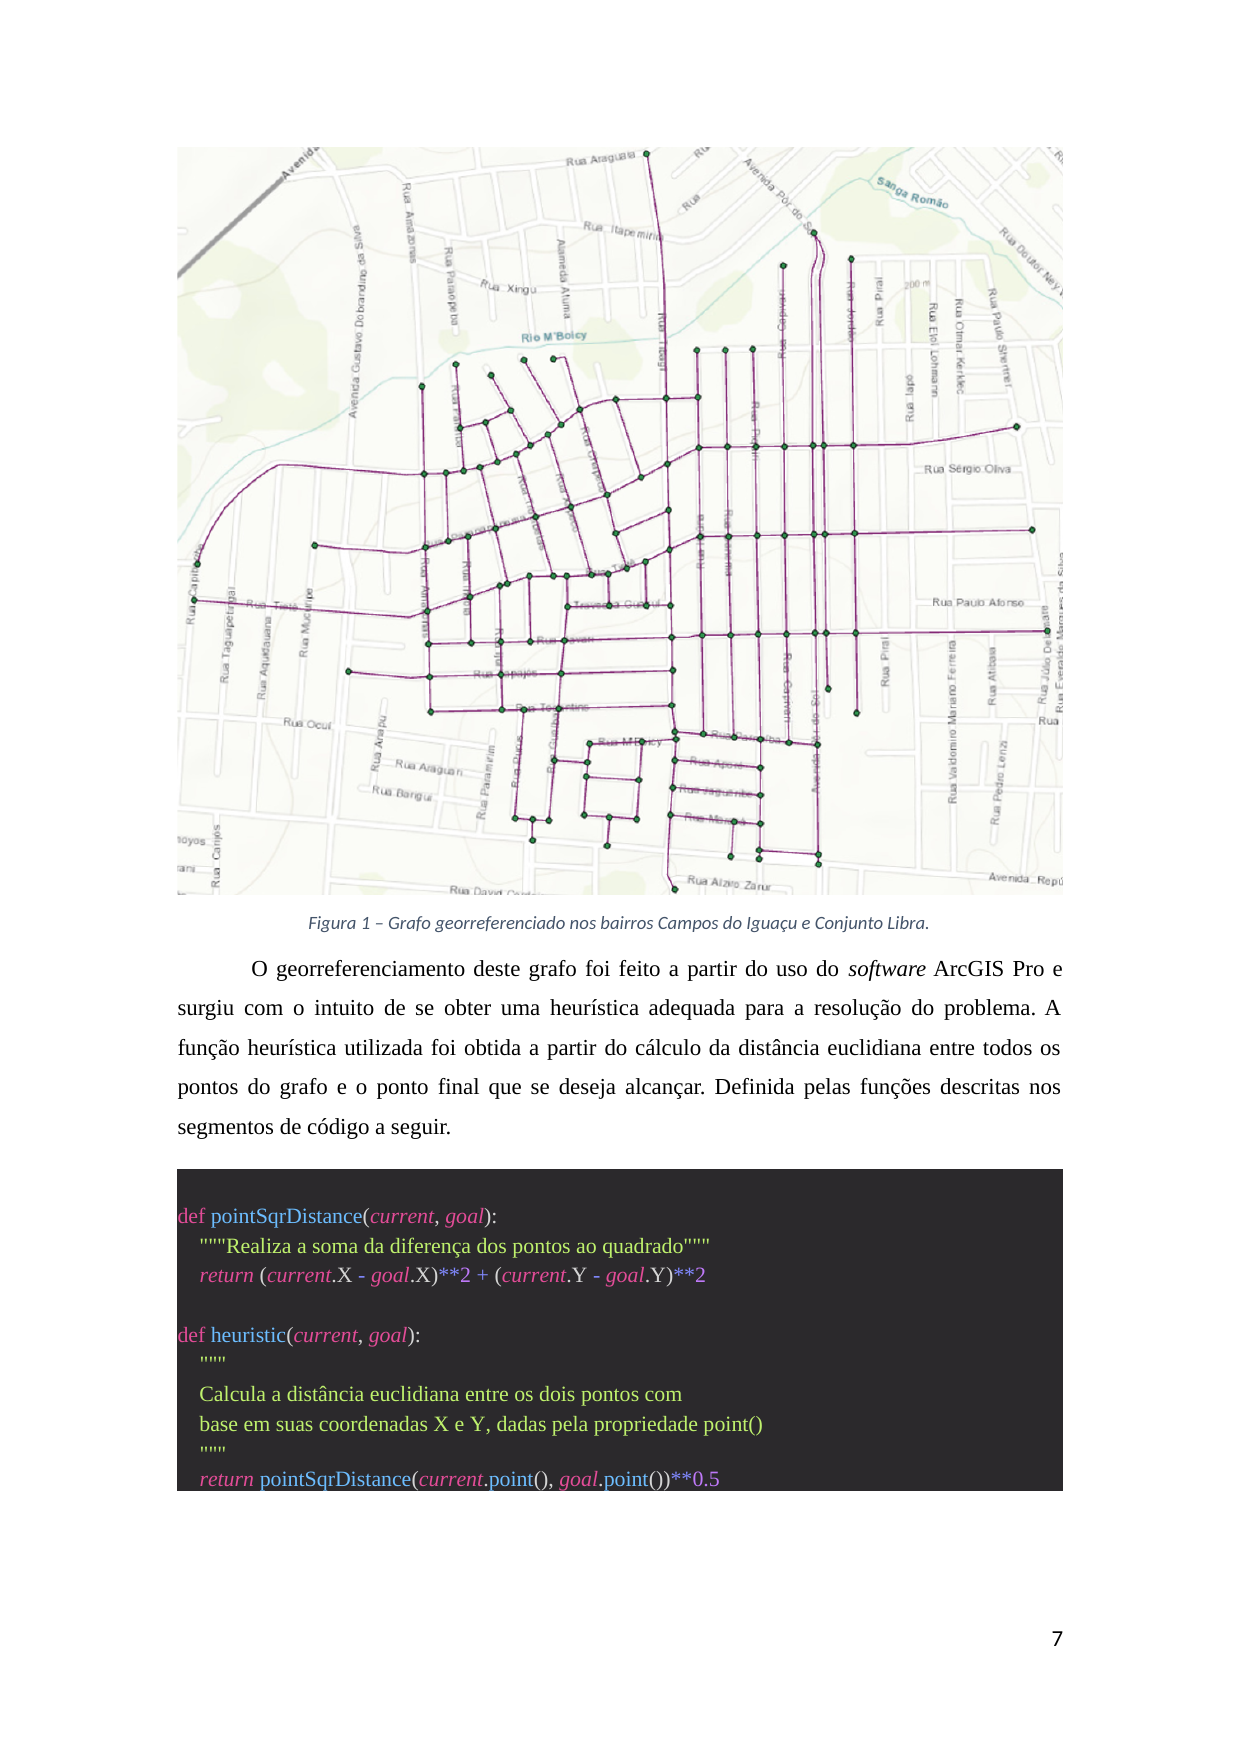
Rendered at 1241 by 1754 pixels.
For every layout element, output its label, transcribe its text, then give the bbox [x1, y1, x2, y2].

list O georreferenciamento deste grafo foi feito a partir do uso do software ArcGIS Pro e surgiu com o intuito de se obter uma heurística adequada para a resolução do problema. A função heurística utilizada foi obtida a partir do cálculo da distância euclidiana entre todos os pontos do grafo e o ponto final que se deseja alcançar. Definida pelas funções descritas nos segmentos de código a seguir. [177, 955, 1063, 1139]
text return pointSqrDistance(current.point(), goal.point())**0.5 [177, 1466, 1063, 1491]
text Figura 1 – Grafo georreferenciado nos bairros Campos do Iguaçu e Conjunto Libra. [177, 911, 1063, 934]
text def pointSqrDistance(current, goal): [177, 1198, 1063, 1228]
text Calcula a distância euclidiana entre os dois pontos com [177, 1377, 1063, 1406]
text return (current.X - goal.X)**2 + (current.Y - goal.Y)**2 [177, 1258, 1063, 1288]
picture [177, 147, 1063, 895]
text def heuristic(current, goal): [177, 1317, 1063, 1347]
text base em suas coordenadas X e Y, dadas pela propriedade point() [177, 1406, 1063, 1436]
text """Realiza a soma da diferença dos pontos ao quadrado""" [177, 1228, 1063, 1258]
text """ [177, 1347, 1063, 1377]
text """ [177, 1436, 1063, 1466]
